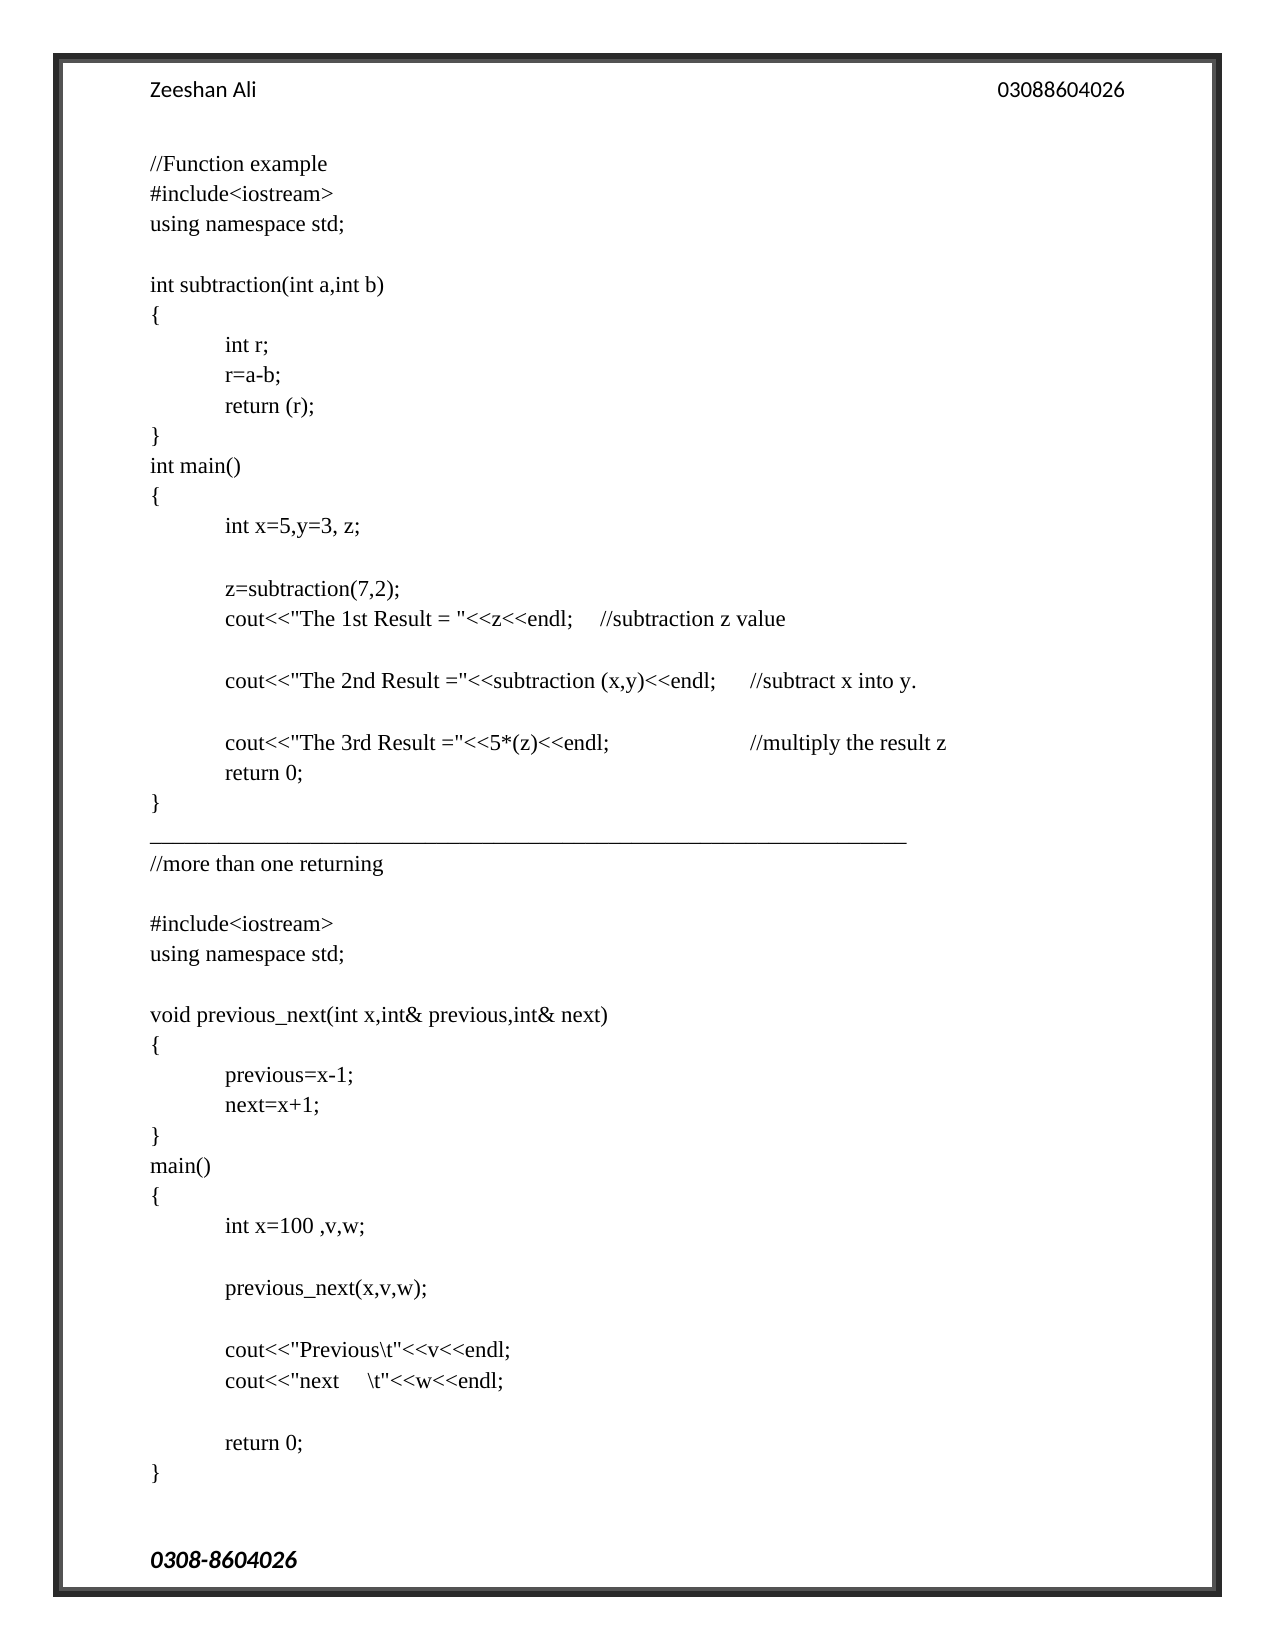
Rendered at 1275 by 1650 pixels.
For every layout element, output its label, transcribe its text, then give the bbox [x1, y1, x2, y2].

text previous_next(x,v,w); [150, 1274, 1125, 1301]
text return 0; [150, 1429, 1125, 1455]
text using namespace std; [150, 210, 1125, 237]
text #include<iostream> [150, 910, 1125, 937]
text { [150, 482, 1125, 509]
text { [150, 1031, 1125, 1057]
text previous=x-1; [150, 1061, 1125, 1088]
text } [150, 1122, 1125, 1148]
text cout<<"next \t"<<w<<endl; [150, 1367, 1125, 1393]
text { [150, 301, 1125, 327]
text __________________________________________________________________ [150, 819, 1125, 846]
text } [150, 422, 1125, 448]
text cout<<"Previous\t"<<v<<endl; [150, 1336, 1125, 1363]
text cout<<"The 2nd Result ="<<subtraction (x,y)<<endl; //subtract x into y. [150, 667, 1125, 693]
text main() [150, 1152, 1125, 1178]
text { [150, 1182, 1125, 1208]
text } [150, 1459, 1125, 1485]
text using namespace std; [150, 940, 1125, 967]
text r=a-b; [150, 361, 1125, 388]
text int subtraction(int a,int b) [150, 271, 1125, 297]
text #include<iostream> [150, 180, 1125, 207]
text //more than one returning [150, 850, 1125, 876]
text return 0; [150, 759, 1125, 786]
text next=x+1; [150, 1091, 1125, 1118]
text int r; [150, 331, 1125, 358]
text int x=5,y=3, z; [150, 512, 1125, 539]
text int x=100 ,v,w; [150, 1212, 1125, 1239]
text cout<<"The 3rd Result ="<<5*(z)<<endl; //multiply the result z [150, 729, 1125, 755]
text void previous_next(int x,int& previous,int& next) [150, 1001, 1125, 1027]
text return (r); [150, 392, 1125, 418]
text //Function example [150, 150, 1125, 176]
text int main() [150, 452, 1125, 478]
text } [150, 789, 1125, 816]
text cout<<"The 1st Result = "<<z<<endl; //subtraction z value [150, 605, 1125, 631]
text z=subtraction(7,2); [150, 574, 1125, 601]
